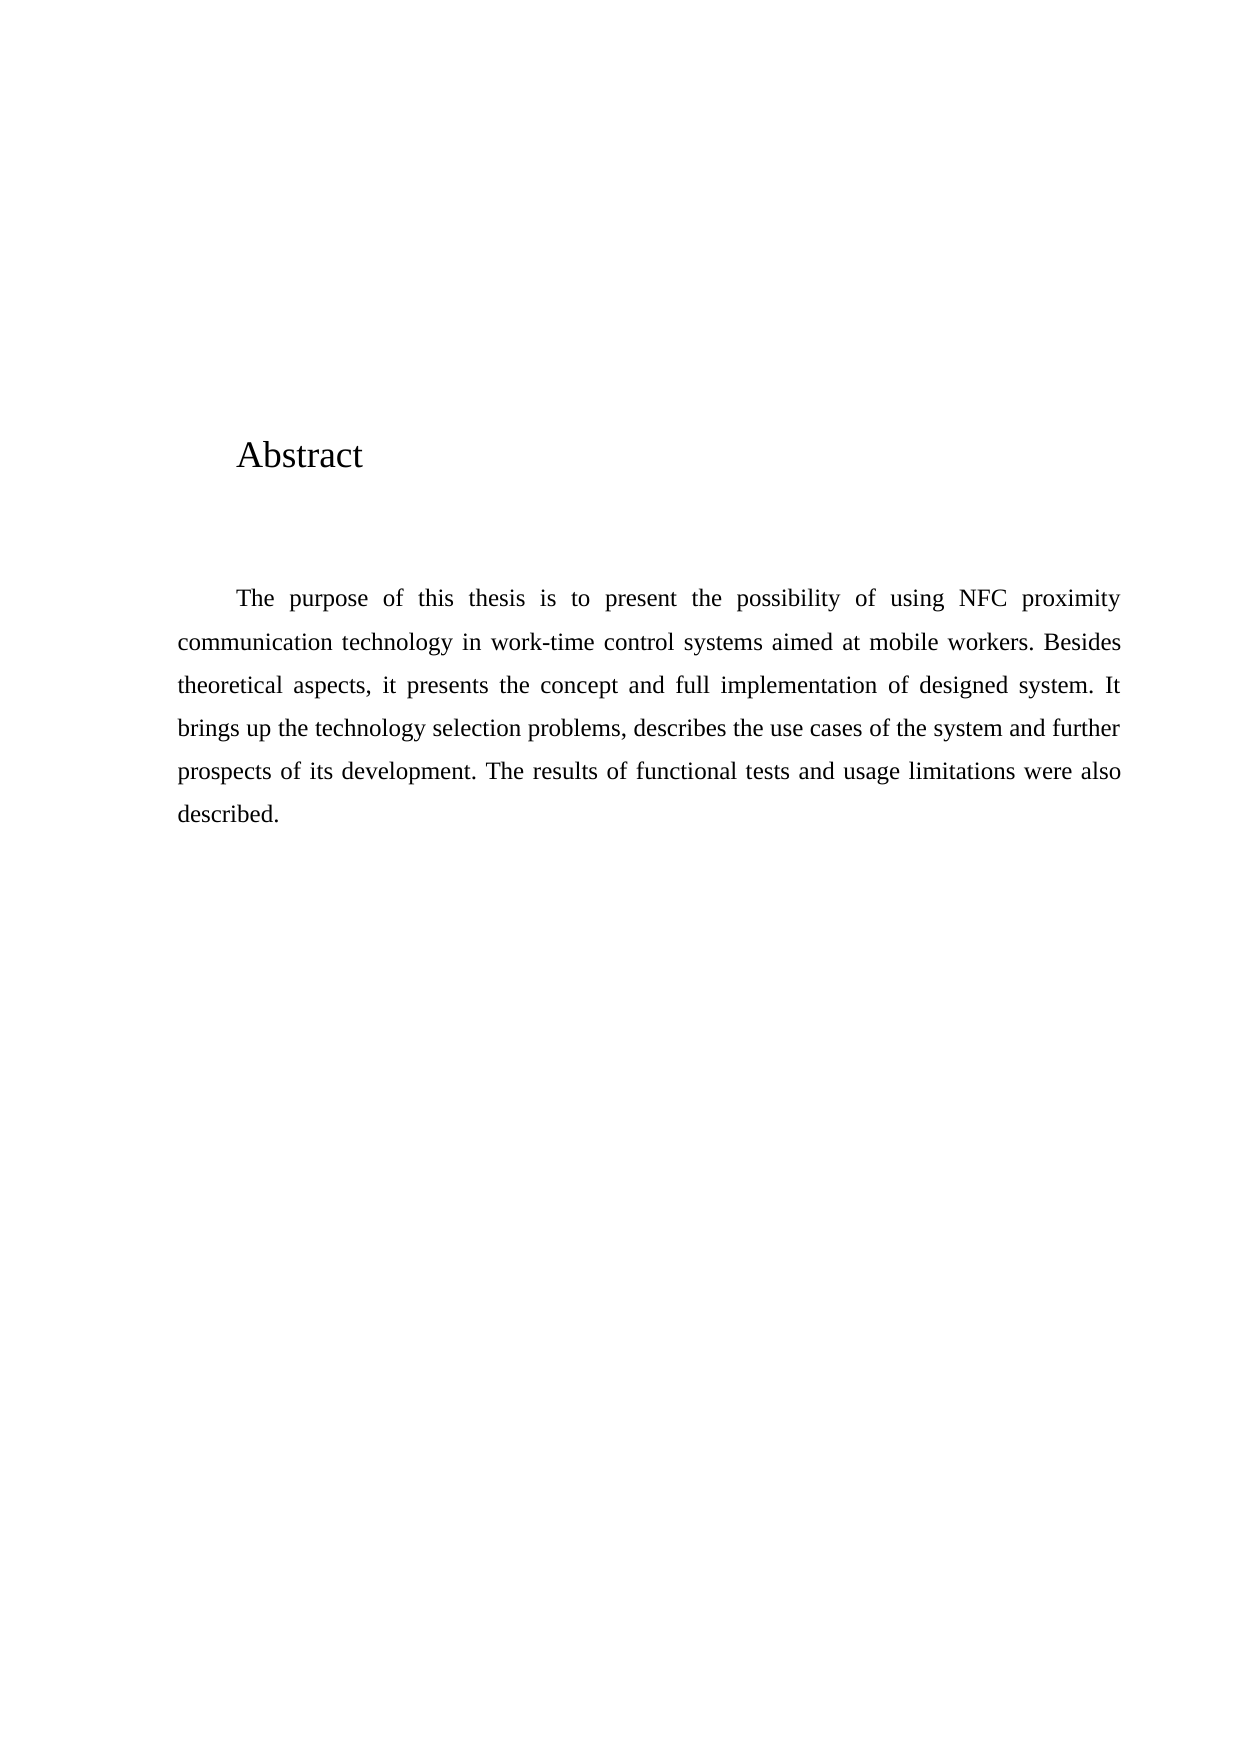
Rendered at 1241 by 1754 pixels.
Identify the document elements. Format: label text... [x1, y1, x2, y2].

text The purpose of this thesis is to present the possibility of using NFC proximity communication technology in work-time control systems aimed at mobile workers. Besides theoretical aspects, it presents the concept and full implementation of designed system. It brings up the technology selection problems, describes the use cases of the system and further prospects of its development. The results of functional tests and usage limitations were also described. [177, 583, 1122, 828]
text Abstract [177, 432, 1122, 476]
